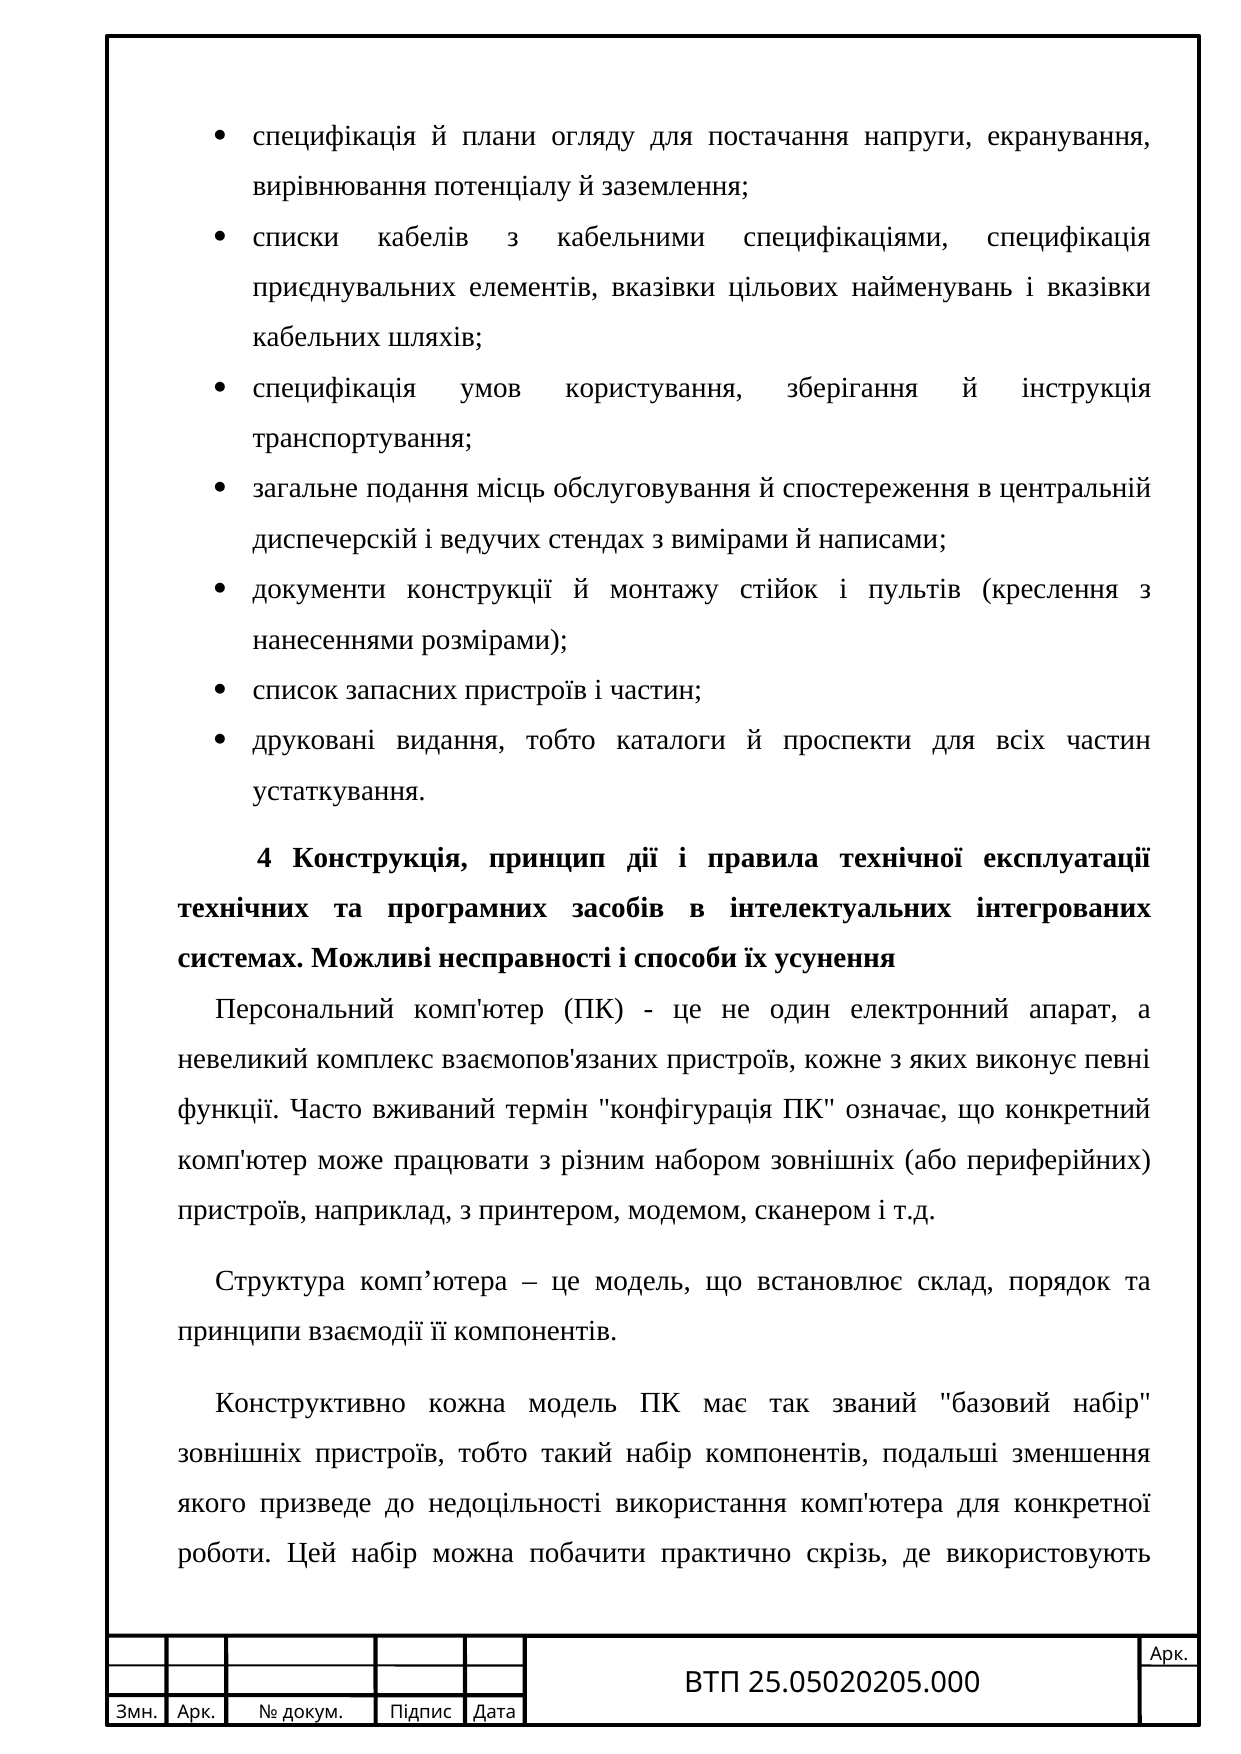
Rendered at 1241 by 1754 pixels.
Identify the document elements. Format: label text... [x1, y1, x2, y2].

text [177, 1385, 1152, 1569]
list списки кабелів з кабельними специфікаціями, специфікація приєднувальних елементів, вказівки цільових найменувань і вказівки кабельних шляхів; [215, 219, 1152, 353]
text Структура комп’ютера – це модель, що встановлює склад, порядок та принципи взаємодії її компонентів. [177, 1263, 1152, 1347]
list документи конструкції й монтажу стійок і пультів (креслення з нанесеннями розмірами); [215, 571, 1152, 655]
list загальне подання місць обслуговування й спостереження в центральній диспечерскій і ведучих стендах з вимірами й написами; [215, 471, 1152, 554]
list друковані видання, тобто каталоги й проспекти для всіх частин устаткування. [215, 722, 1152, 806]
text Персональний комп'ютер (ПК) - це не один електронний апарат, а невеликий комплекс взаємопов'язаних пристроїв, кожне з яких виконує певні функції. Часто вживаний термін "конфігурація ПК" означає, що конкретний комп'ютер може працювати з різним набором зовнішніх (або периферійних) пристроїв, наприклад, з принтером, модемом, сканером і т.д. [177, 991, 1152, 1226]
list специфікація й плани огляду для постачання напруги, екранування, вирівнювання потенціалу й заземлення; [215, 118, 1152, 202]
list специфікація умов користування, зберігання й інструкція транспортування; [215, 370, 1152, 454]
text 4 Конструкція, принцип дії і правила технічної експлуатації технічних та програмних засобів в інтелектуальних інтегрованих системах. Можливі несправності і способи їх усунення [177, 840, 1152, 974]
list список запасних пристроїв і частин; [215, 672, 1152, 706]
